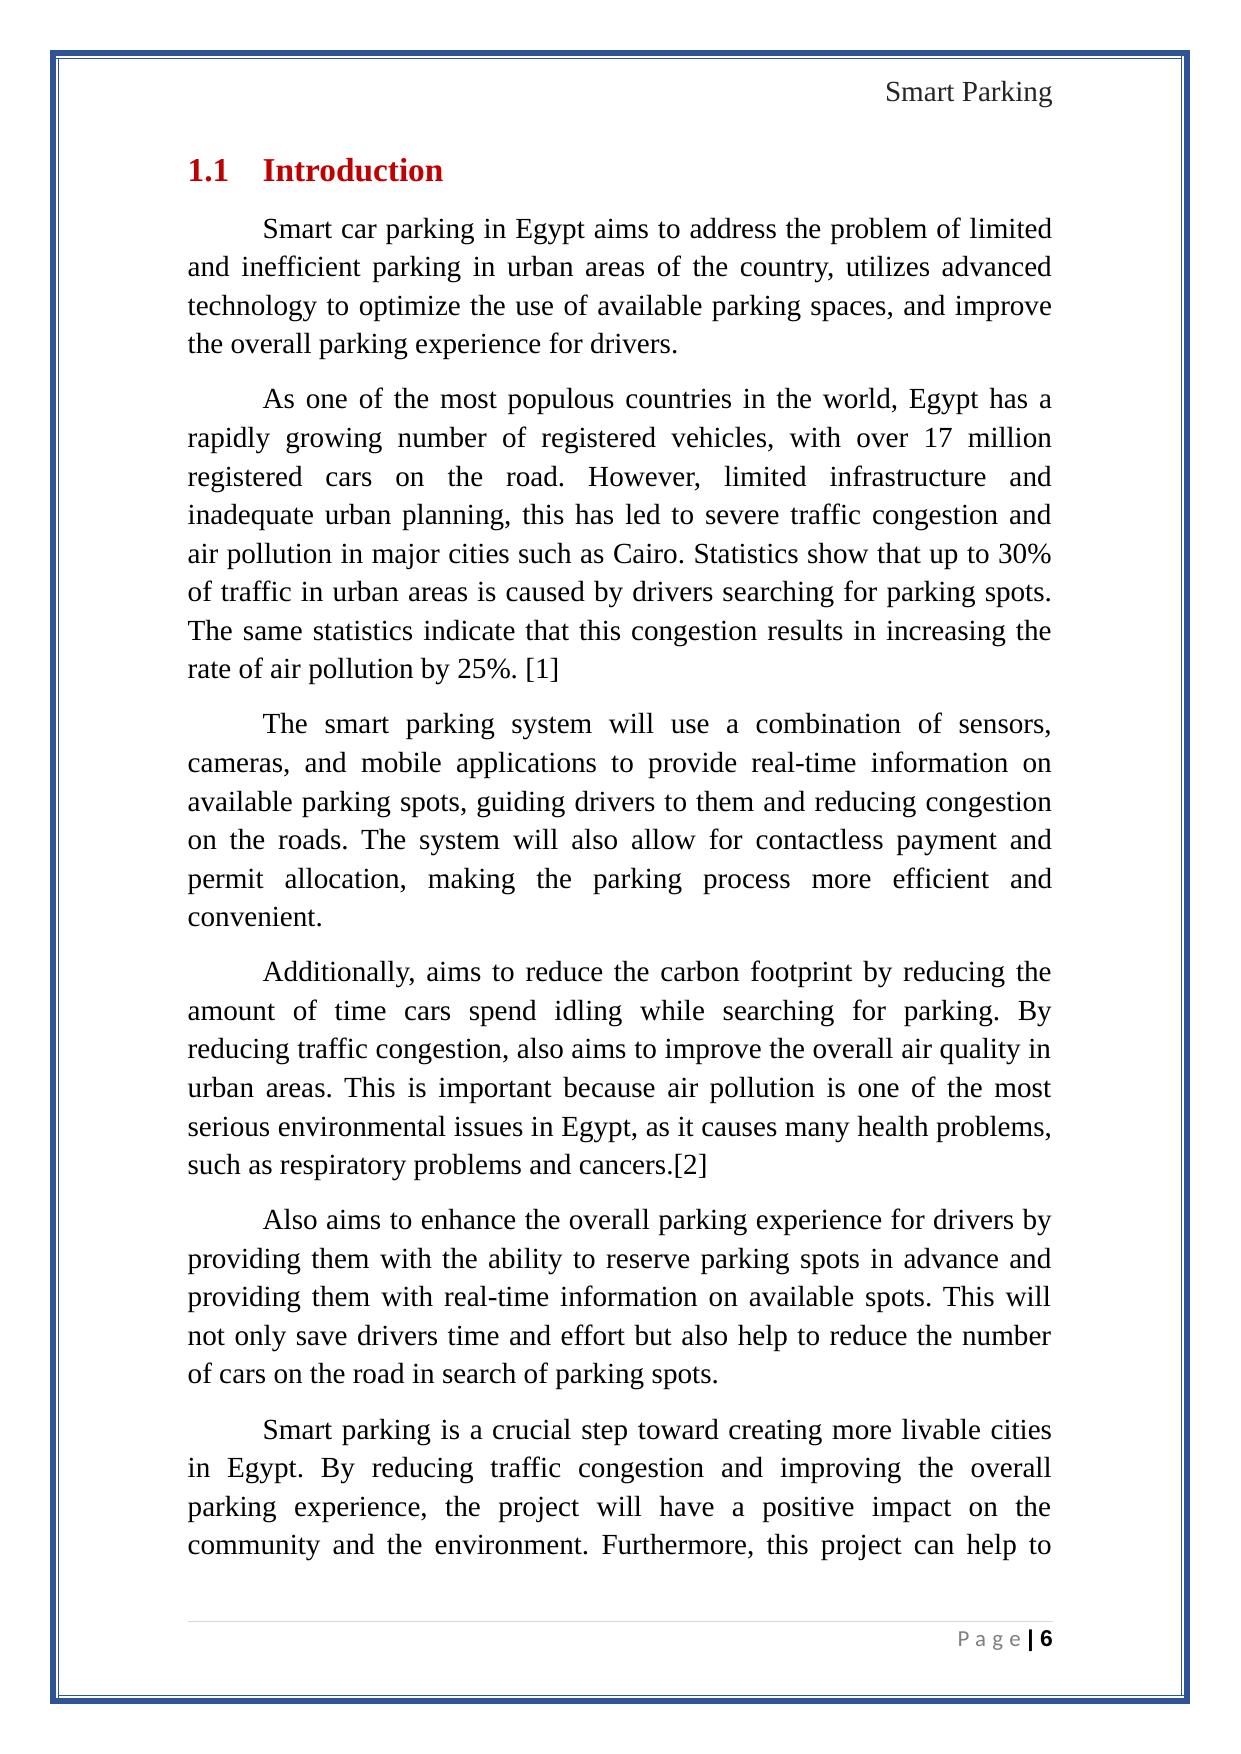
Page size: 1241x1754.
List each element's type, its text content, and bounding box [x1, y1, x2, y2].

text Also aims to enhance the overall parking experience for drivers by providing them with the ability to reserve parking spots in advance and providing them with real-time information on available spots. This will not only save drivers time and effort but also help to reduce the number of cars on the road in search of parking spots. [187, 1202, 1053, 1390]
text As one of the most populous countries in the world, Egypt has a rapidly growing number of registered vehicles, with over 17 million registered cars on the road. However, limited infrastructure and inadequate urban planning, this has led to severe traffic congestion and air pollution in major cities such as Cairo. Statistics show that up to 30% of traffic in urban areas is caused by drivers searching for parking spots. The same statistics indicate that this congestion results in increasing the rate of air pollution by 25%. [1] [187, 382, 1053, 685]
list Introduction [187, 150, 1053, 188]
text Smart car parking in Egypt aims to address the problem of limited and inefficient parking in urban areas of the country, utilizes advanced technology to optimize the use of available parking spaces, and improve the overall parking experience for drivers. [187, 211, 1053, 360]
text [187, 1412, 1053, 1561]
text The smart parking system will use a combination of sensors, cameras, and mobile applications to provide real-time information on available parking spots, guiding drivers to them and reducing congestion on the roads. The system will also allow for contactless payment and permit allocation, making the parking process more efficient and convenient. [187, 707, 1053, 933]
text Additionally, aims to reduce the carbon footprint by reducing the amount of time cars spend idling while searching for parking. By reducing traffic congestion, also aims to improve the overall air quality in urban areas. This is important because air pollution is one of the most serious environmental issues in Egypt, as it causes many health problems, such as respiratory problems and cancers.[2] [187, 954, 1053, 1181]
